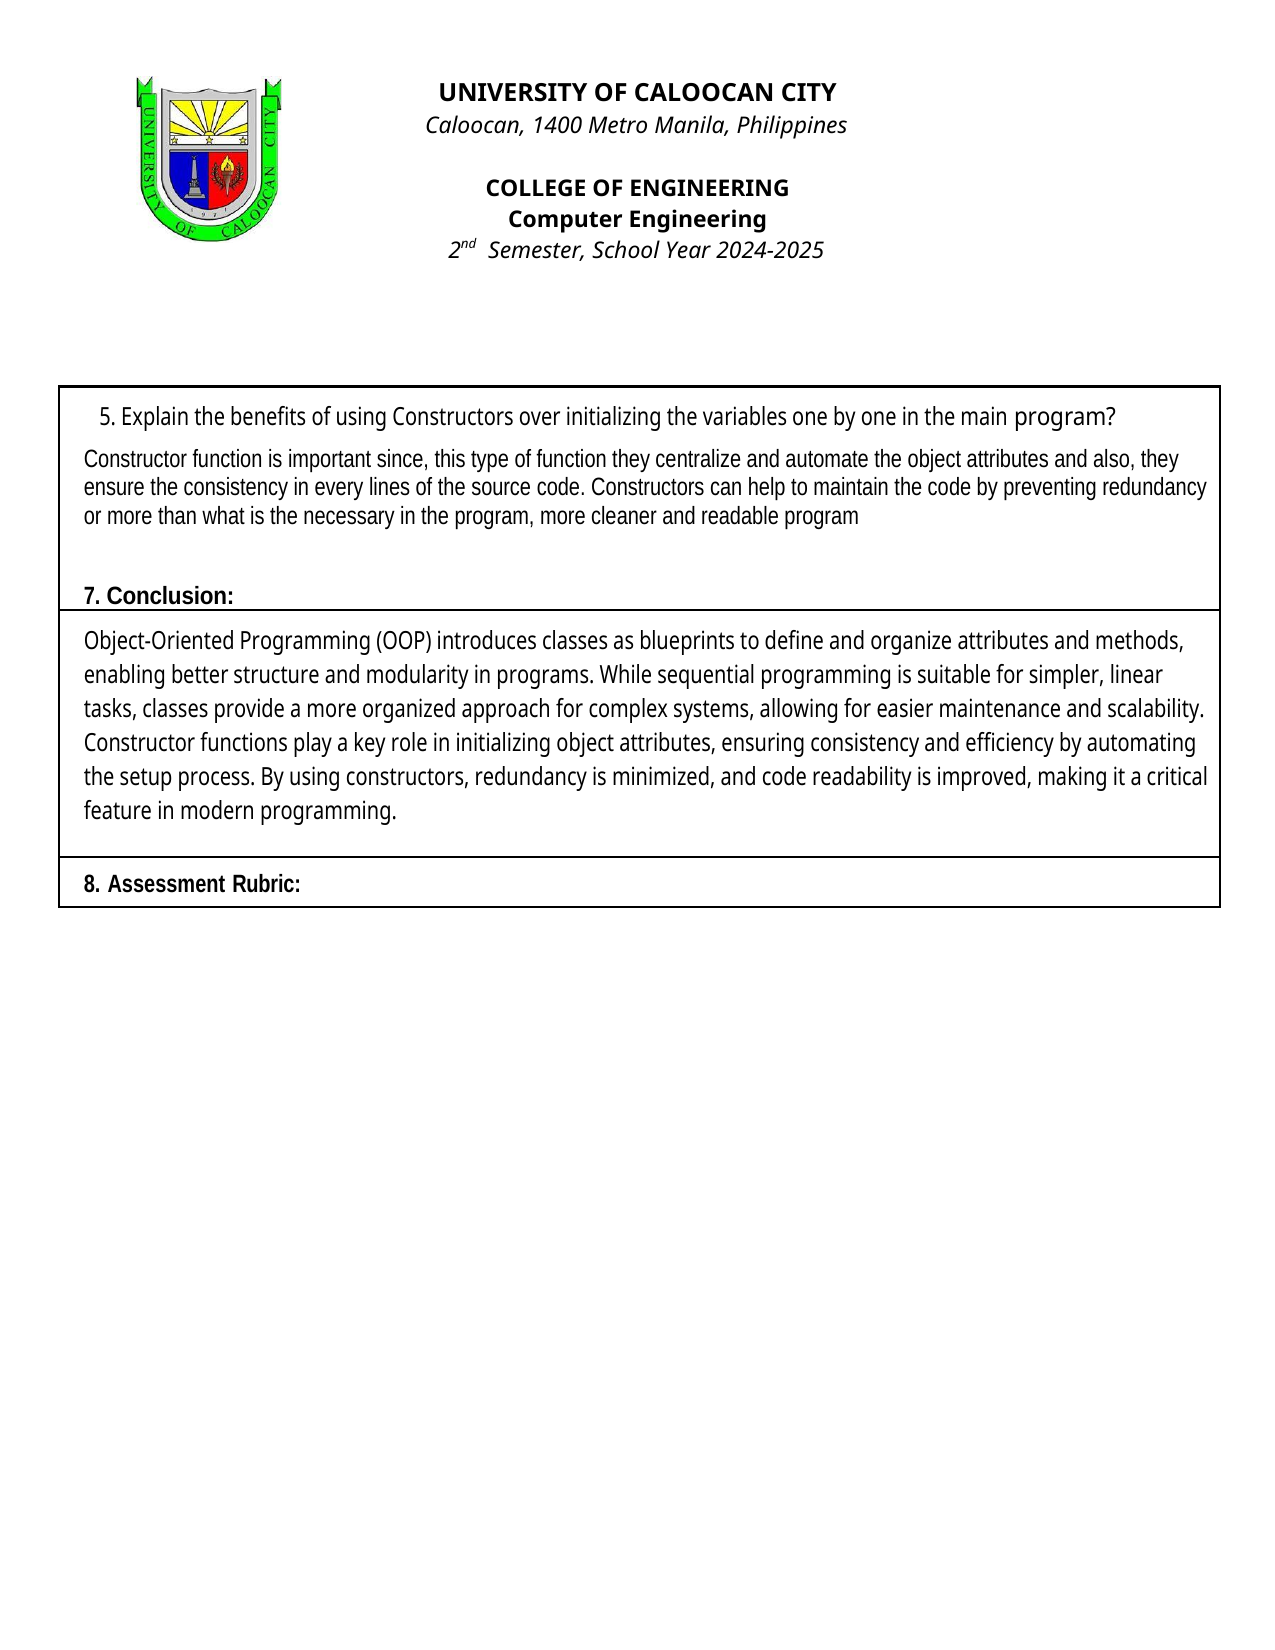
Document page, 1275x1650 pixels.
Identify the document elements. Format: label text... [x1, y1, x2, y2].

table_cell Object-Oriented Programming (OOP) introduces classes as blueprints to define and organize attributes and methods, enabling better structure and modularity in programs. While sequential programming is suitable for simpler, linear tasks, classes provide a more organized approach for complex systems, allowing for easier maintenance and scalability. Constructor functions play a key role in initializing object attributes, ensuring consistency and efficiency by automating the setup process. By using constructors, redundancy is minimized, and code readability is improved, making it a critical feature in modern programming. [60, 611, 1219, 856]
picture [136, 76, 282, 243]
table_cell 8. Assessment Rubric: [60, 858, 1219, 906]
table_header 5. Explain the benefits of using Constructors over initializing the variables one by one in the main program? Constructor function is important since, this type of function they centralize and automate the object attributes and also, they ensure the consistency in every lines of the source code. Constructors can help to maintain the code by preventing redundancy or more than what is the necessary in the program, more cleaner and readable program 7. Conclusion: [60, 388, 1219, 609]
